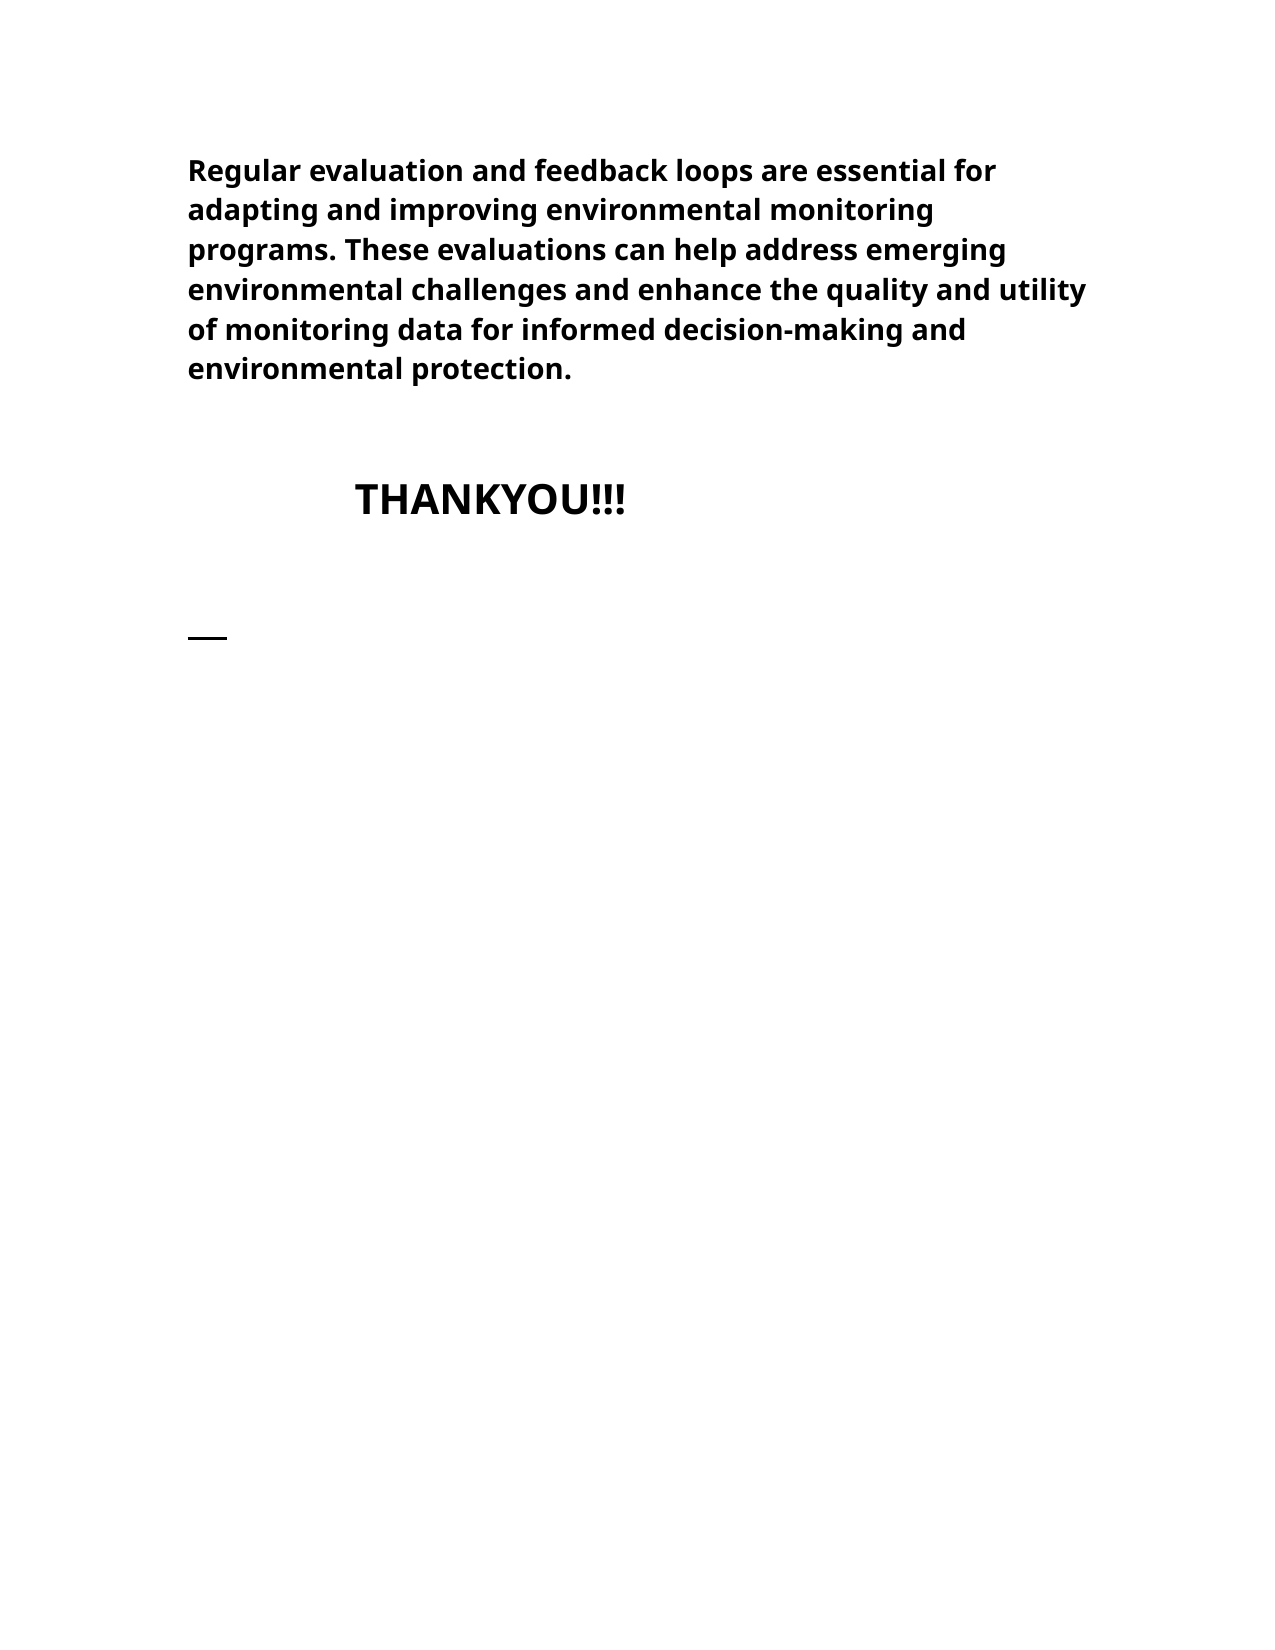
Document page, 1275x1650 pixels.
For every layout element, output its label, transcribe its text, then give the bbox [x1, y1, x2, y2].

list THANKYOU!!! [187, 469, 1087, 526]
list Regular evaluation and feedback loops are essential for adapting and improving environmental monitoring programs. These evaluations can help address emerging environmental challenges and enhance the quality and utility of monitoring data for informed decision-making and environmental protection. [187, 150, 1087, 388]
